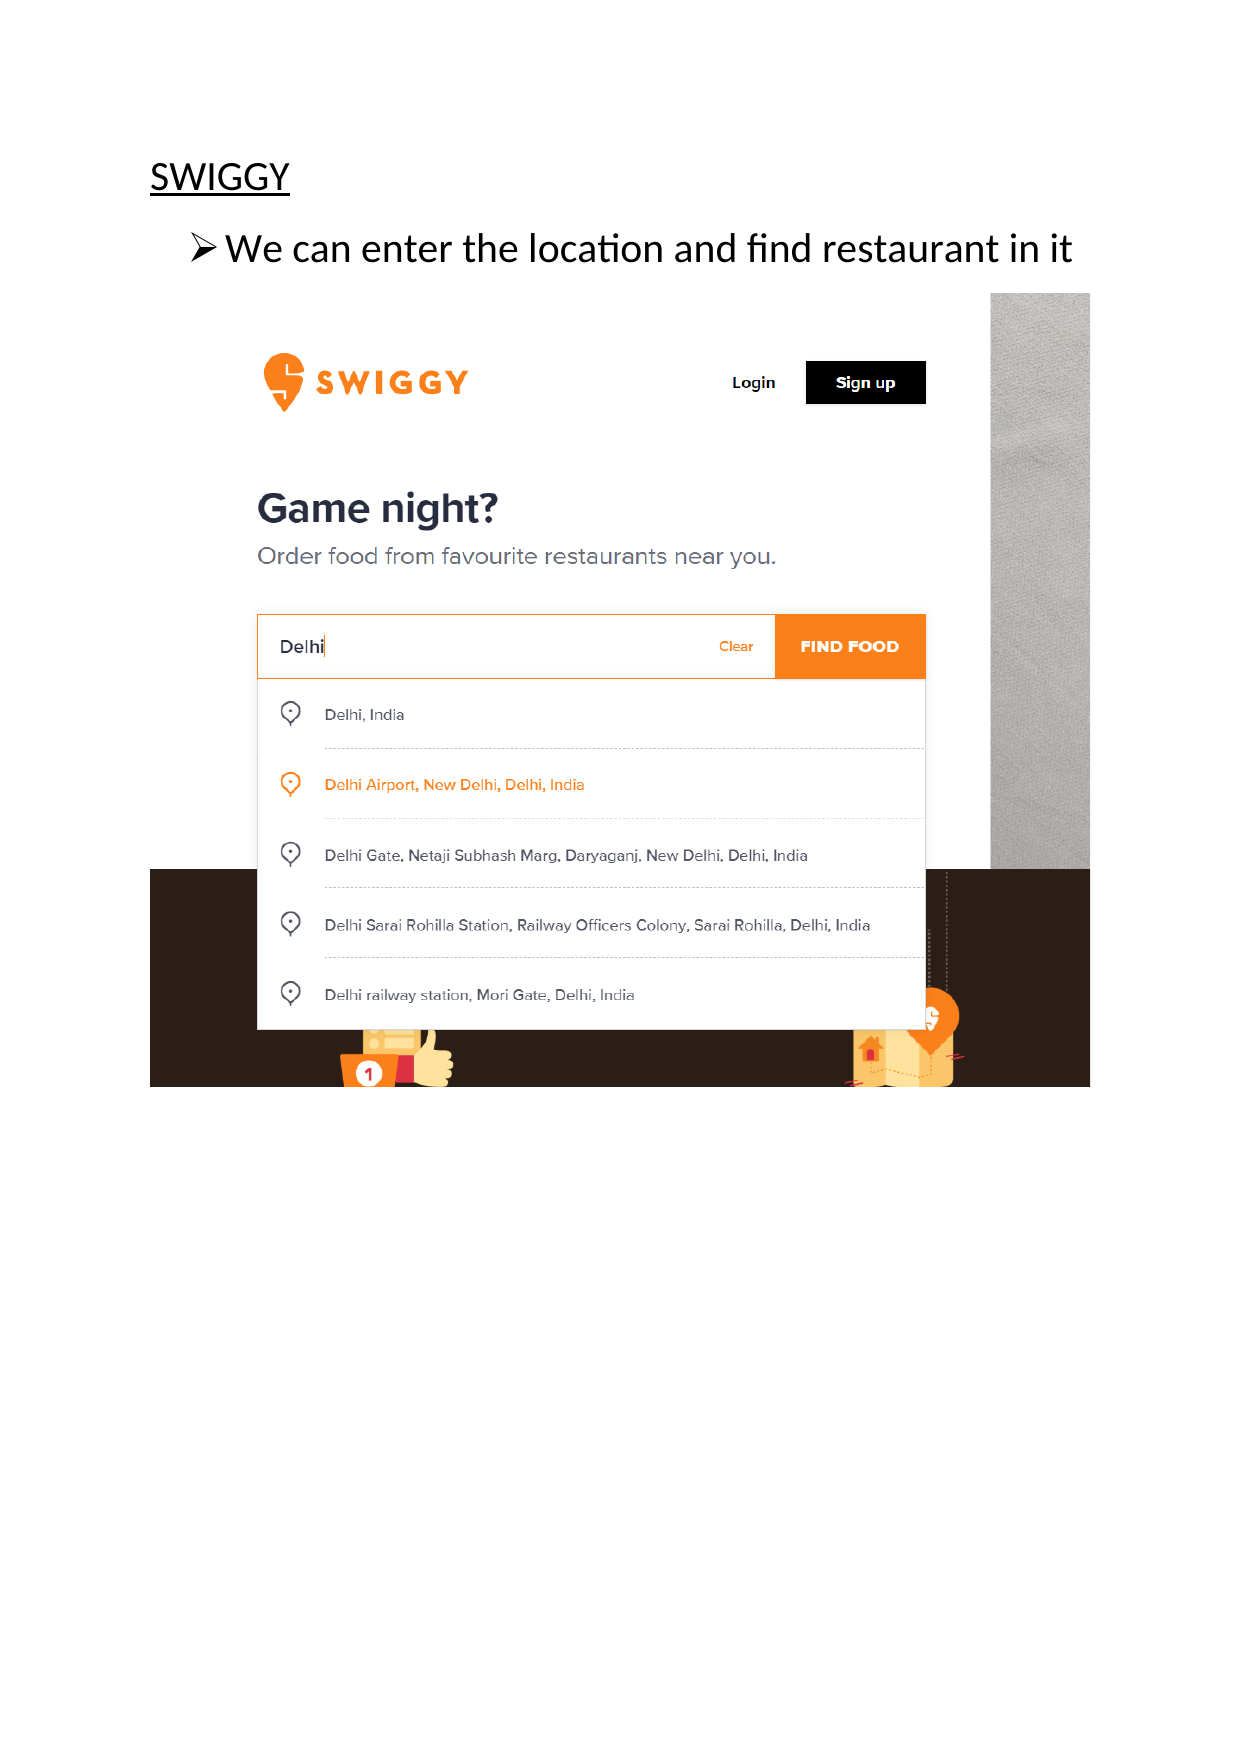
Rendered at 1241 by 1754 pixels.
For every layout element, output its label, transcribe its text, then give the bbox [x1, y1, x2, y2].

list We can enter the location and find restaurant in it [187, 222, 1090, 272]
text SWIGGY [150, 150, 1090, 201]
picture [150, 293, 1091, 1087]
